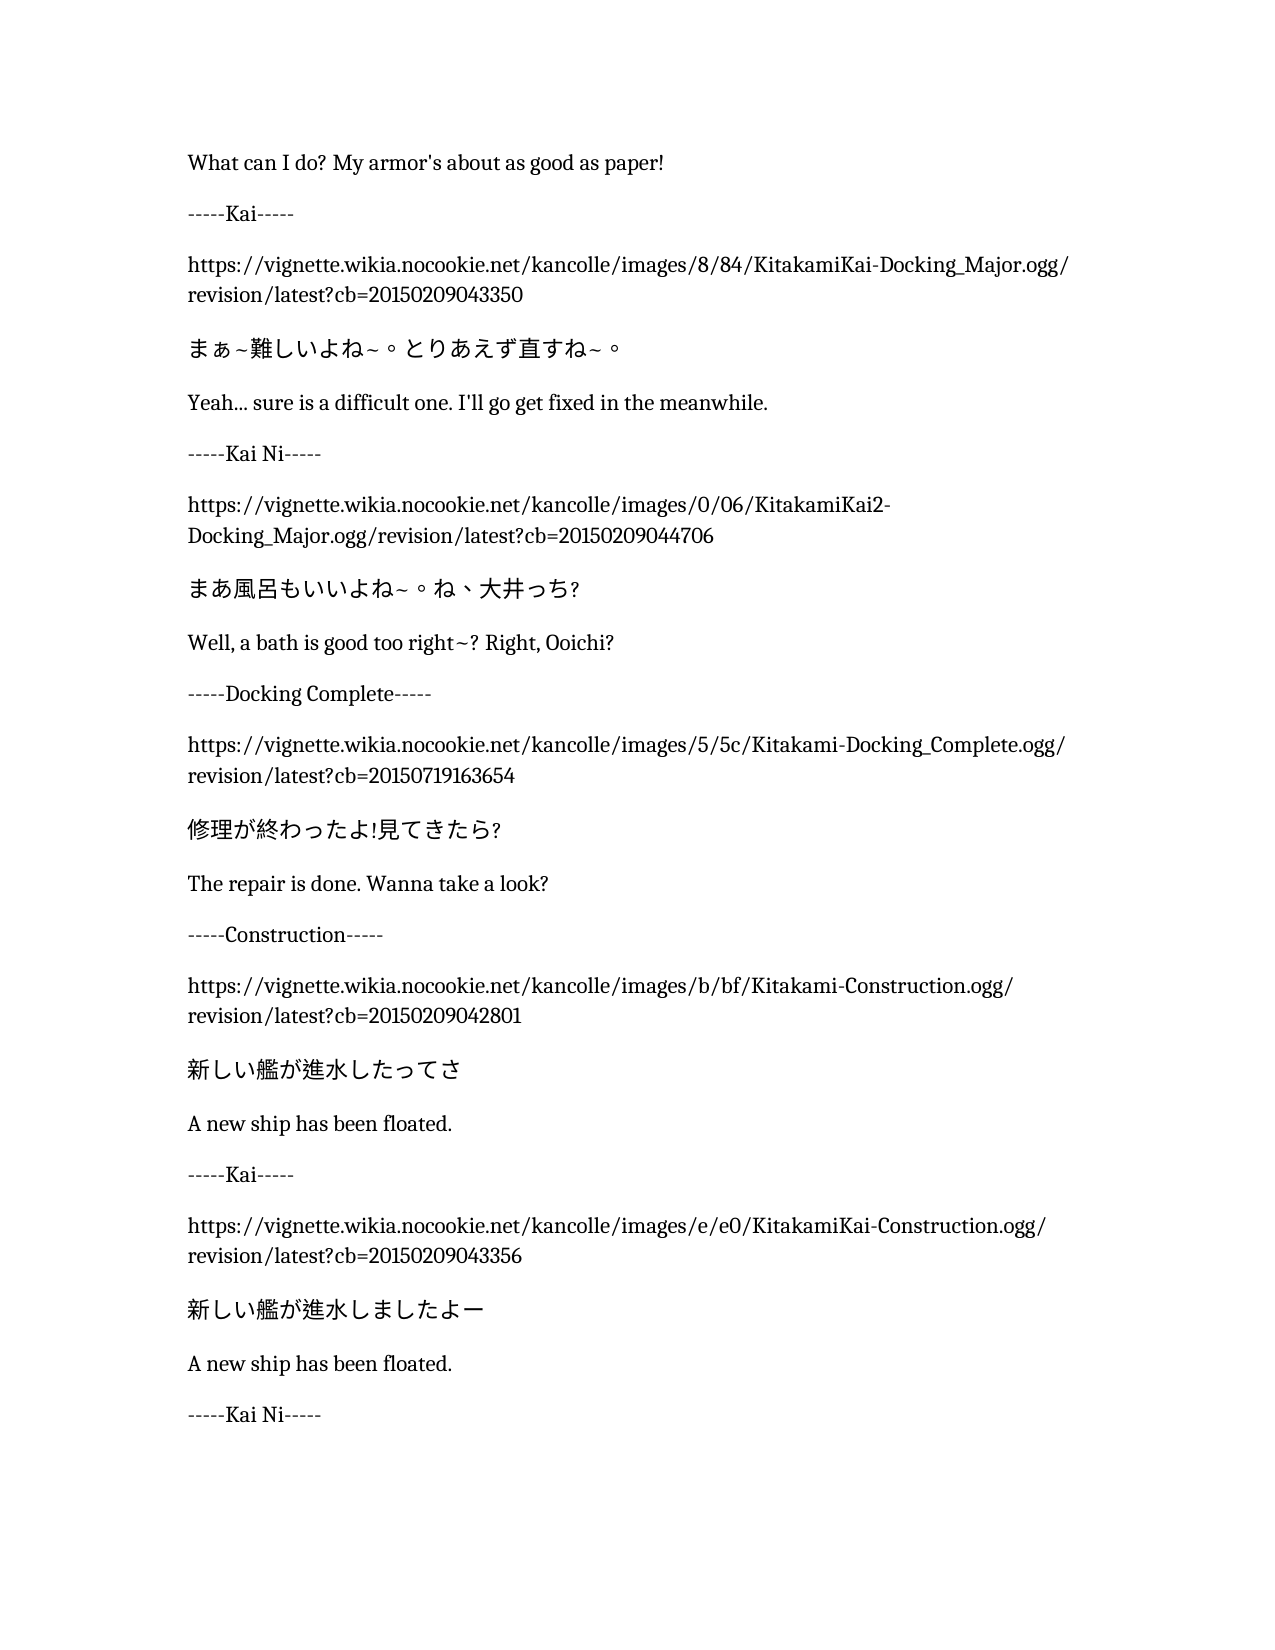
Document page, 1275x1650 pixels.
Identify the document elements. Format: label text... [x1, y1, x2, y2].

text 修理が終わったよ!見てきたら? [187, 813, 1087, 845]
text https://vignette.wikia.nocookie.net/kancolle/images/b/bf/Kitakami-Construction.ogg/revision/latest?cb=20150209042801 [187, 972, 1087, 1029]
text 新しい艦が進水しましたよー [187, 1294, 1087, 1325]
text What can I do? My armor's about as good as paper! [187, 150, 1087, 176]
text -----Kai Ni----- [187, 441, 1087, 467]
text -----Kai----- [187, 1161, 1087, 1188]
text The repair is done. Wanna take a look? [187, 870, 1087, 897]
text まぁ~難しいよね~。とりあえず直すね~。 [187, 333, 1087, 364]
text -----Docking Complete----- [187, 681, 1087, 708]
text A new ship has been floated. [187, 1351, 1087, 1377]
text -----Construction----- [187, 921, 1087, 948]
text A new ship has been floated. [187, 1110, 1087, 1137]
text -----Kai Ni----- [187, 1402, 1087, 1428]
text https://vignette.wikia.nocookie.net/kancolle/images/8/84/KitakamiKai-Docking_Major.ogg/revision/latest?cb=20150209043350 [187, 252, 1087, 309]
text Well, a bath is good too right~? Right, Ooichi? [187, 630, 1087, 657]
text https://vignette.wikia.nocookie.net/kancolle/images/5/5c/Kitakami-Docking_Complete.ogg/revision/latest?cb=20150719163654 [187, 732, 1087, 789]
text まあ風呂もいいよね~。ね、大井っち? [187, 573, 1087, 605]
text 新しい艦が進水したってさ [187, 1054, 1087, 1085]
text https://vignette.wikia.nocookie.net/kancolle/images/0/06/KitakamiKai2-Docking_Major.ogg/revision/latest?cb=20150209044706 [187, 492, 1087, 549]
text Yeah... sure is a difficult one. I'll go get fixed in the meanwhile. [187, 390, 1087, 416]
text -----Kai----- [187, 201, 1087, 227]
text https://vignette.wikia.nocookie.net/kancolle/images/e/e0/KitakamiKai-Construction.ogg/revision/latest?cb=20150209043356 [187, 1212, 1087, 1269]
